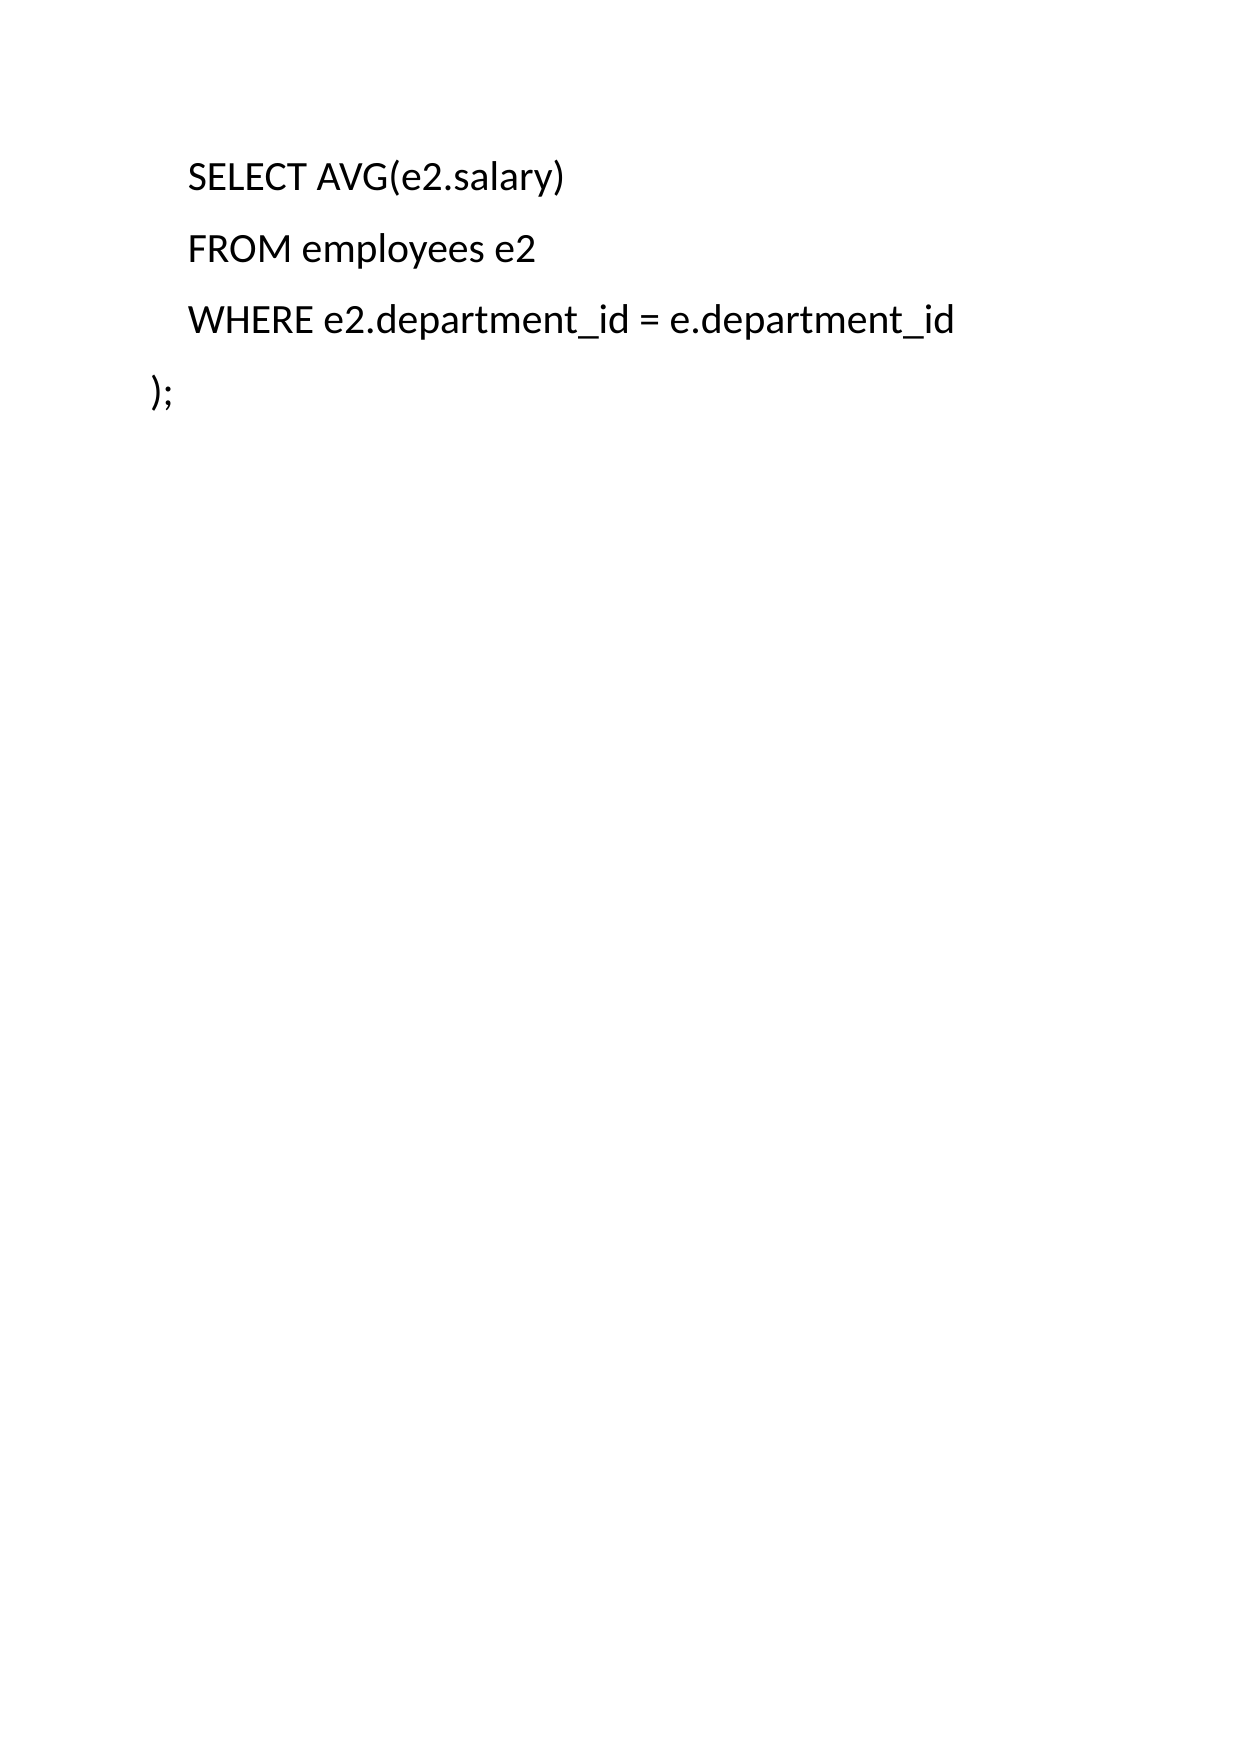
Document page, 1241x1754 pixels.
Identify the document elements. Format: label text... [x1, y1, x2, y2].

text SELECT AVG(e2.salary) [150, 150, 1090, 201]
text WHERE e2.department_id = e.department_id [150, 293, 1090, 344]
text FROM employees e2 [150, 222, 1090, 272]
text ); [150, 365, 1090, 416]
